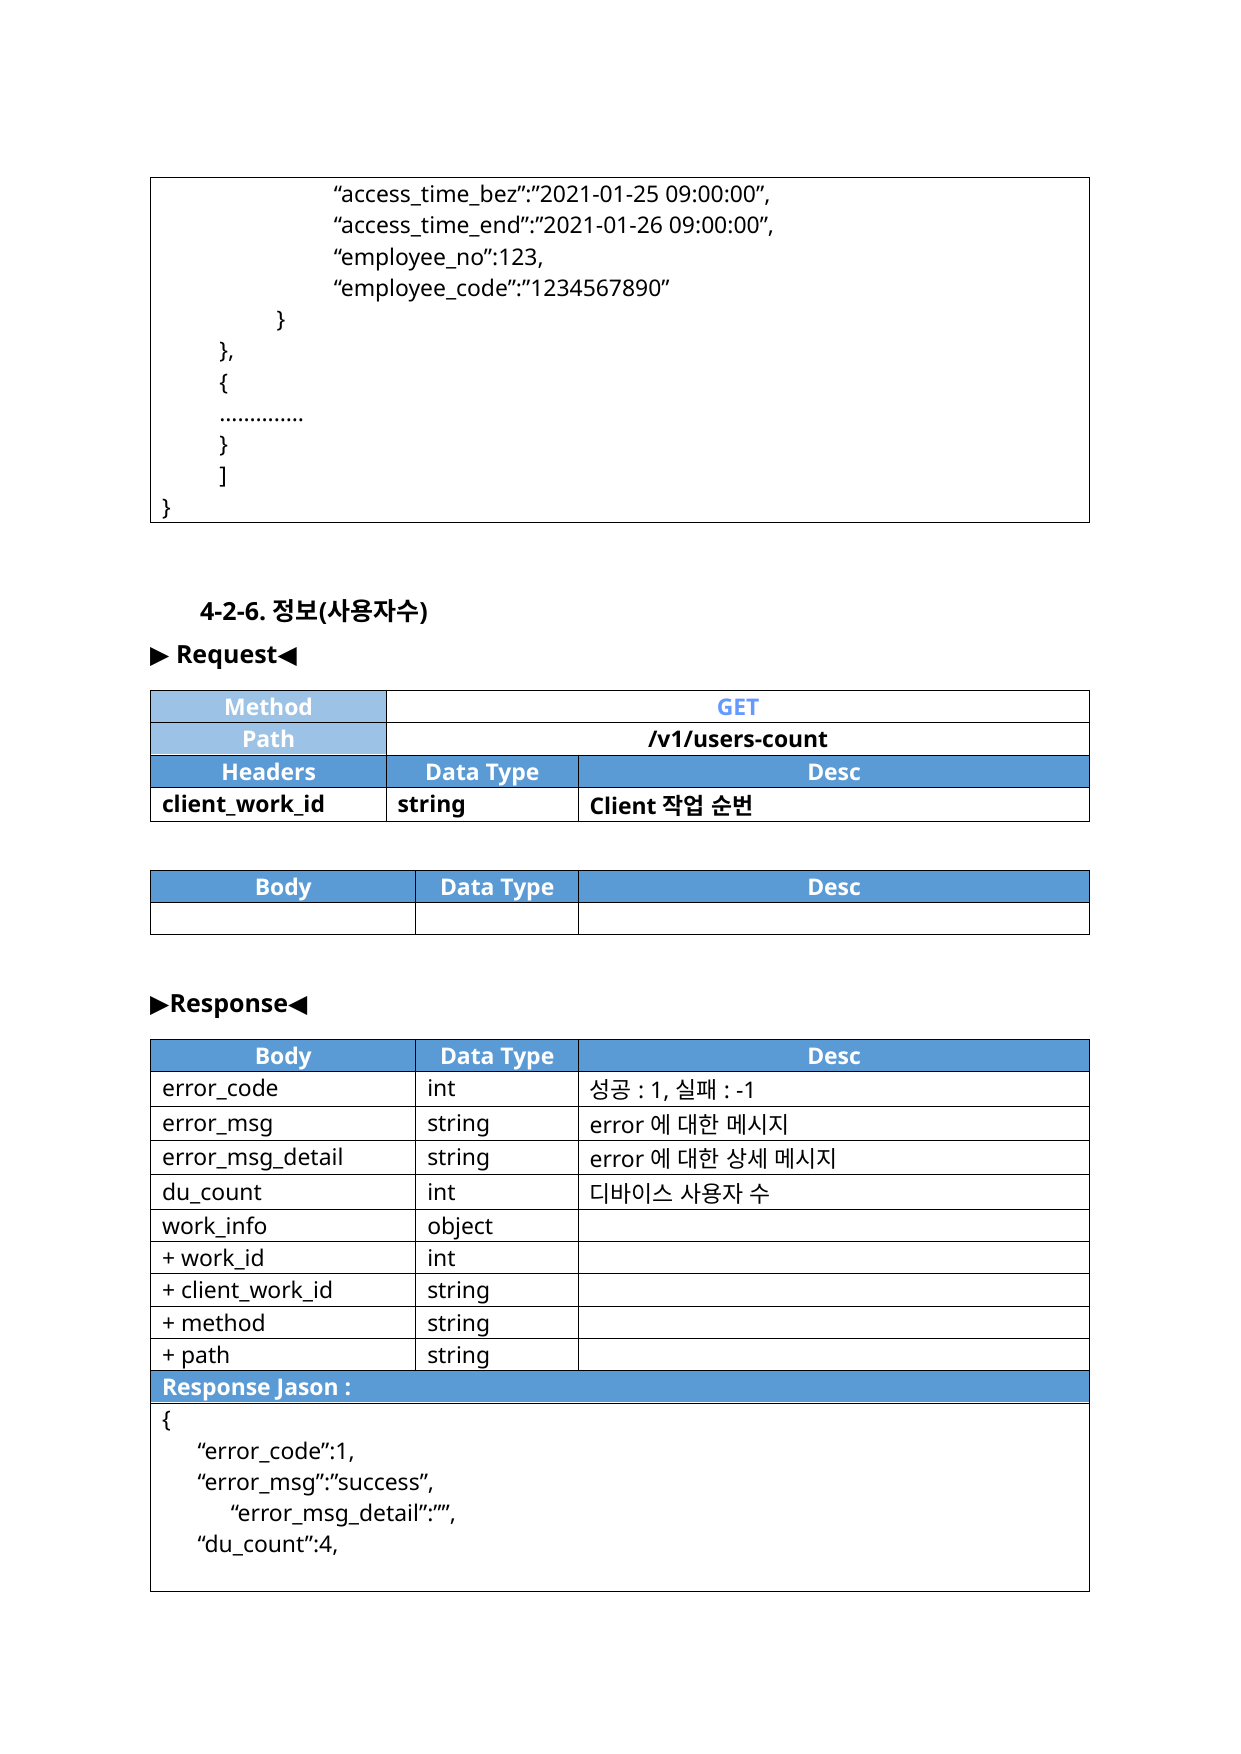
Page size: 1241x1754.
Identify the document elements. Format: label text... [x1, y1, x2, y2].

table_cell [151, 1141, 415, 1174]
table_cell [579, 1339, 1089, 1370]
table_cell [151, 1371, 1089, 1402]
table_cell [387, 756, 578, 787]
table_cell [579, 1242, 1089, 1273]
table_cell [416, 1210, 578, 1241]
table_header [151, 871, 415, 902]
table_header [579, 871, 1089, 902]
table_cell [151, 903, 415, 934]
subtitle 4-2-6. 정보(사용자수) [150, 591, 1090, 627]
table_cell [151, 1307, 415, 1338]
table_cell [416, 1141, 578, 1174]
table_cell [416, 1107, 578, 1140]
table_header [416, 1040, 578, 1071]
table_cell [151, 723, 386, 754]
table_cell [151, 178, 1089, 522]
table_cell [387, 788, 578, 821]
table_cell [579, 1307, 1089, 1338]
text ▶ Request◀ [150, 636, 1090, 671]
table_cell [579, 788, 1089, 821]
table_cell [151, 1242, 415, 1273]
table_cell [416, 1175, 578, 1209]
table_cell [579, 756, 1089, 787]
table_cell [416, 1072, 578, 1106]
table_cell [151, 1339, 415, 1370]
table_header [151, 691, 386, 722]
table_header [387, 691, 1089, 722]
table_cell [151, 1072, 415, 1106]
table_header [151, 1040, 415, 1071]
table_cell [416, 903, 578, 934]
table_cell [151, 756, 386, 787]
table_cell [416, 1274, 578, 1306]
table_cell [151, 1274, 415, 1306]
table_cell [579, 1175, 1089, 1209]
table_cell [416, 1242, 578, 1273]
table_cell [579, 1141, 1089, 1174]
text ▶Response◀ [150, 986, 1090, 1019]
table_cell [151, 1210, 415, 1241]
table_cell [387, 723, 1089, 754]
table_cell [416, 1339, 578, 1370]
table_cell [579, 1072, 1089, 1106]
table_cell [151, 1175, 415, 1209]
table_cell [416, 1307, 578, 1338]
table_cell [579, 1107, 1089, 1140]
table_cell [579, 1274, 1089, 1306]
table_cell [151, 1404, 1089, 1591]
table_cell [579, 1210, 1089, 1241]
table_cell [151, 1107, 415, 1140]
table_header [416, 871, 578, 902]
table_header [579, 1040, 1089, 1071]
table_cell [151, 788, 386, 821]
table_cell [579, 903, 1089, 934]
